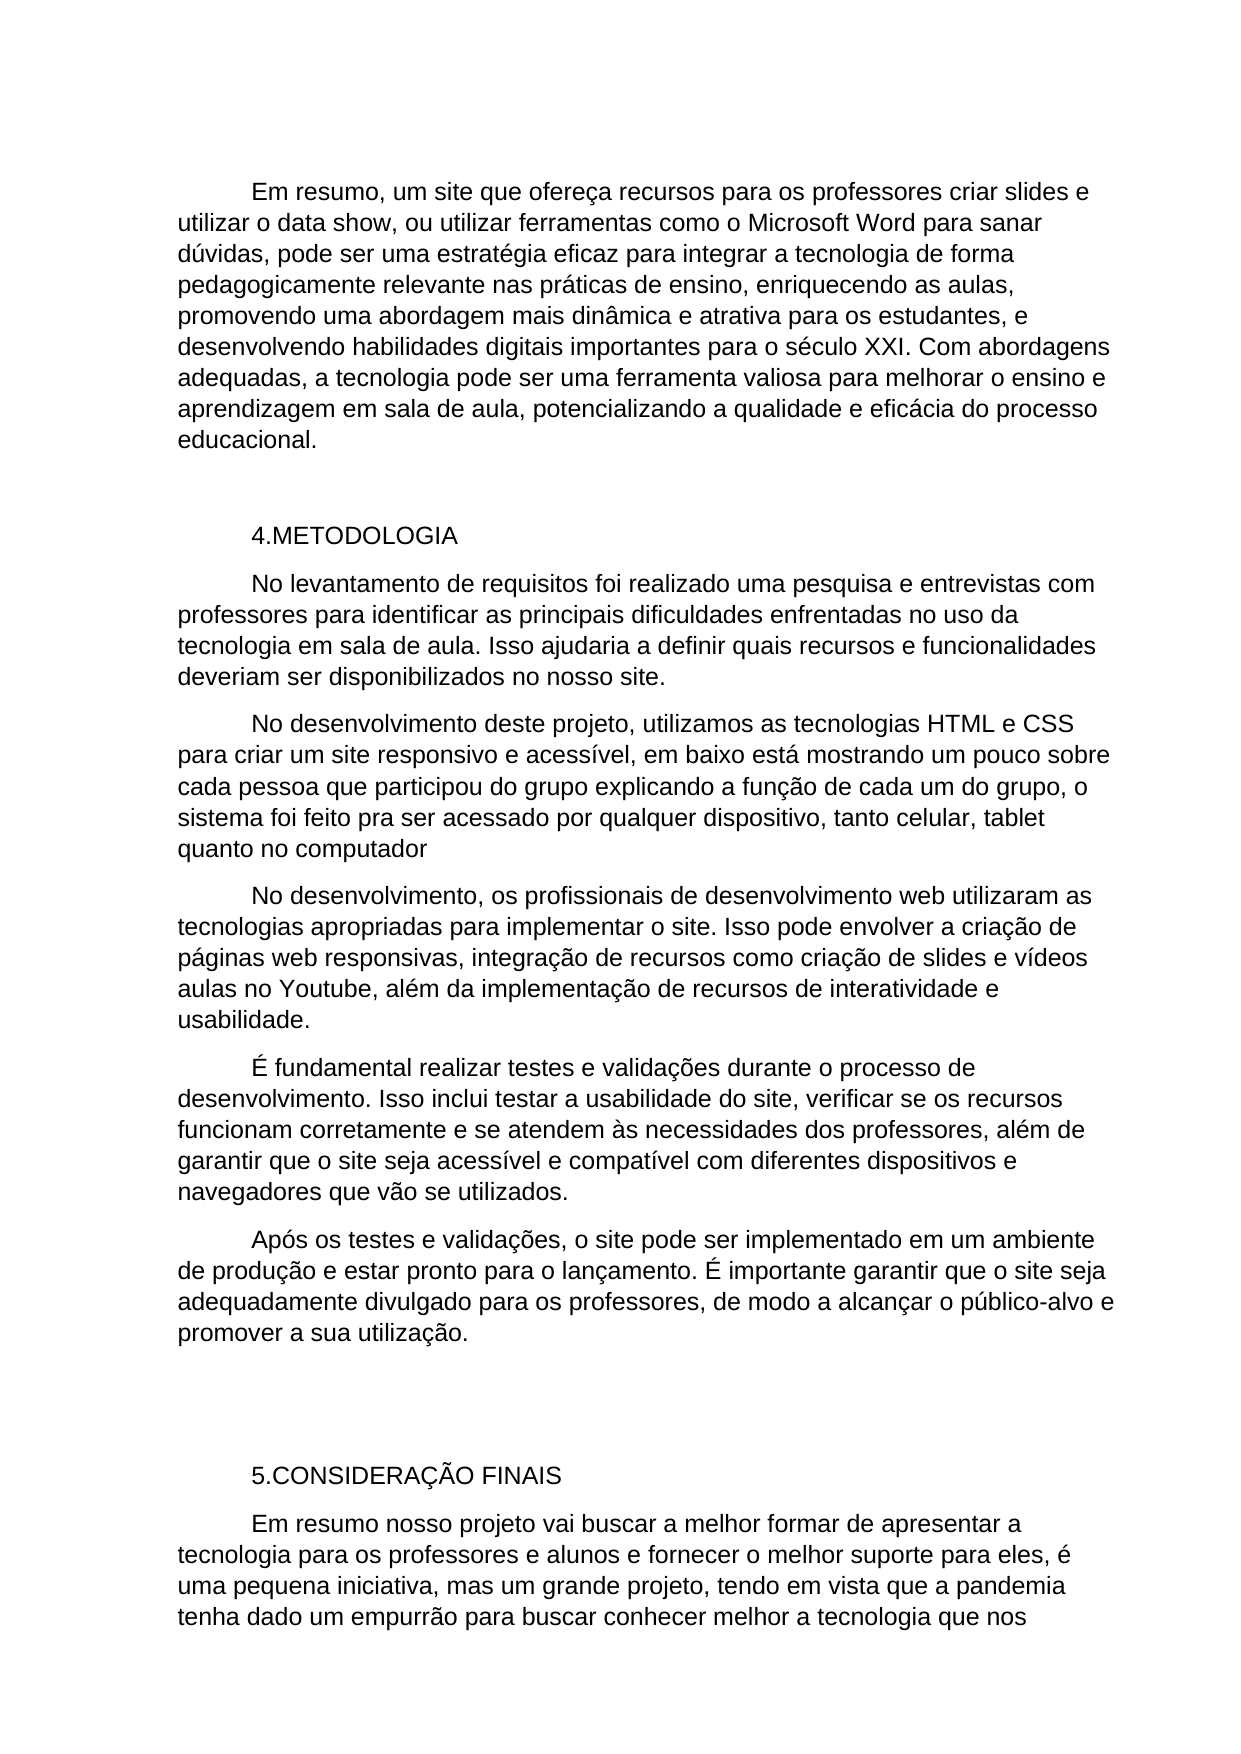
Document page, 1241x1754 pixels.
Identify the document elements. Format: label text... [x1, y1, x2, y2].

text É fundamental realizar testes e validações durante o processo de desenvolvimento. Isso inclui testar a usabilidade do site, verificar se os recursos funcionam corretamente e se atendem às necessidades dos professores, além de garantir que o site seja acessível e compatível com diferentes dispositivos e navegadores que vão se utilizados. [177, 1053, 1122, 1206]
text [177, 1509, 1122, 1631]
text No desenvolvimento deste projeto, utilizamos as tecnologias HTML e CSS para criar um site responsivo e acessível, em baixo está mostrando um pouco sobre cada pessoa que participou do grupo explicando a função de cada um do grupo, o sistema foi feito pra ser acessado por qualquer dispositivo, tanto celular, tablet quanto no computador [177, 709, 1122, 862]
text No levantamento de requisitos foi realizado uma pesquisa e entrevistas com professores para identificar as principais dificuldades enfrentadas no uso da tecnologia em sala de aula. Isso ajudaria a definir quais recursos e funcionalidades deveriam ser disponibilizados no nosso site. [177, 569, 1122, 691]
text No desenvolvimento, os profissionais de desenvolvimento web utilizaram as tecnologias apropriadas para implementar o site. Isso pode envolver a criação de páginas web responsivas, integração de recursos como criação de slides e vídeos aulas no Youtube, além da implementação de recursos de interatividade e usabilidade. [177, 881, 1122, 1034]
text 5.CONSIDERAÇÃO FINAIS [177, 1461, 1122, 1490]
text Após os testes e validações, o site pode ser implementado em um ambiente de produção e estar pronto para o lançamento. É importante garantir que o site seja adequadamente divulgado para os professores, de modo a alcançar o público-alvo e promover a sua utilização. [177, 1225, 1122, 1347]
text 4.METODOLOGIA [177, 521, 1122, 550]
text Em resumo, um site que ofereça recursos para os professores criar slides e utilizar o data show, ou utilizar ferramentas como o Microsoft Word para sanar dúvidas, pode ser uma estratégia eficaz para integrar a tecnologia de forma pedagogicamente relevante nas práticas de ensino, enriquecendo as aulas, promovendo uma abordagem mais dinâmica e atrativa para os estudantes, e desenvolvendo habilidades digitais importantes para o século XXI. Com abordagens adequadas, a tecnologia pode ser uma ferramenta valiosa para melhorar o ensino e aprendizagem em sala de aula, potencializando a qualidade e eficácia do processo educacional. [177, 177, 1122, 454]
